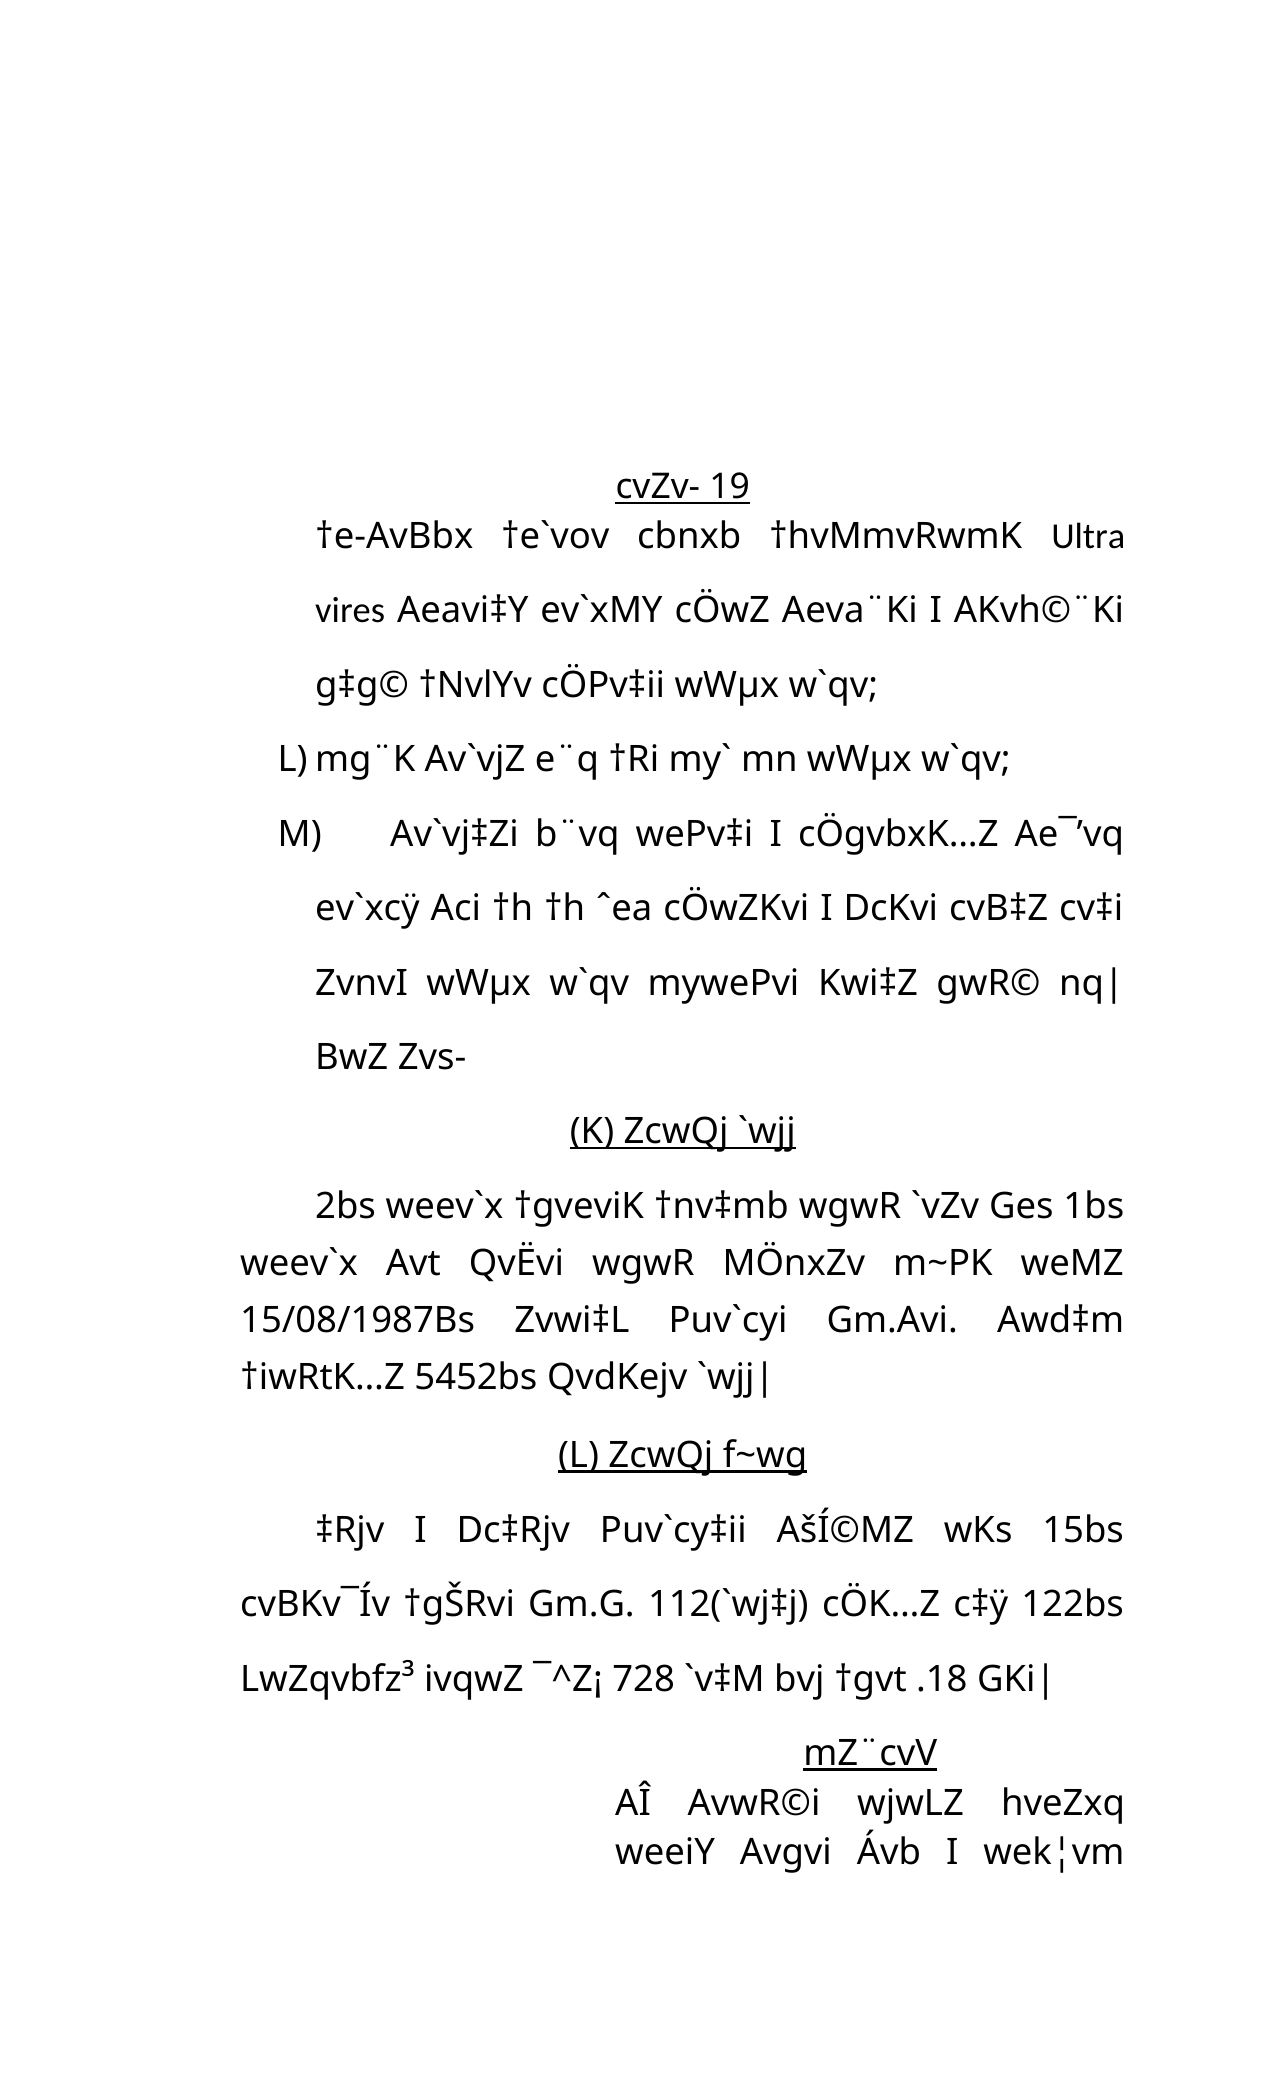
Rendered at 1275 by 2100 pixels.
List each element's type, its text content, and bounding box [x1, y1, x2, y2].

text (K) ZcwQj `wjj [240, 1105, 1125, 1154]
text (L) ZcwQj f~wg [240, 1428, 1125, 1478]
text 2bs weev`x †gveviK †nv‡mb wgwR `vZv Ges 1bs weev`x Avt QvËvi wgwR MÖnxZv m~PK weMZ 15/08/1987Bs Zvwi‡L Puv`cyi Gm.Avi. Awd‡m †iwRtK…Z 5452bs QvdKejv `wjj| [240, 1179, 1125, 1400]
list Av`vj‡Zi b¨vq wePv‡i I cÖgvbxK…Z Ae¯’vq ev`xcÿ Aci †h †h ˆea cÖwZKvi I DcKvi cvB‡Z cv‡i ZvnvI wWµx w`qv mywePvi Kwi‡Z gwR© nq| BwZ Zvs- [277, 807, 1125, 1080]
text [615, 1776, 1125, 1876]
text ‡Rjv I Dc‡Rjv Puv`cy‡ii AšÍ©MZ wKs 15bs cvBKv¯Ív †gŠRvi Gm.G. 112(`wj‡j) cÖK…Z c‡ÿ 122bs LwZqvbfz³ ivqwZ ¯^Z¡ 728 `v‡M bvj †gvt .18 GKi| [240, 1503, 1125, 1702]
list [277, 509, 1125, 708]
list mg¨K Av`vjZ e¨q †Ri my` mn wWµx w`qv; [277, 732, 1125, 782]
text mZ¨cvV [615, 1726, 1125, 1776]
